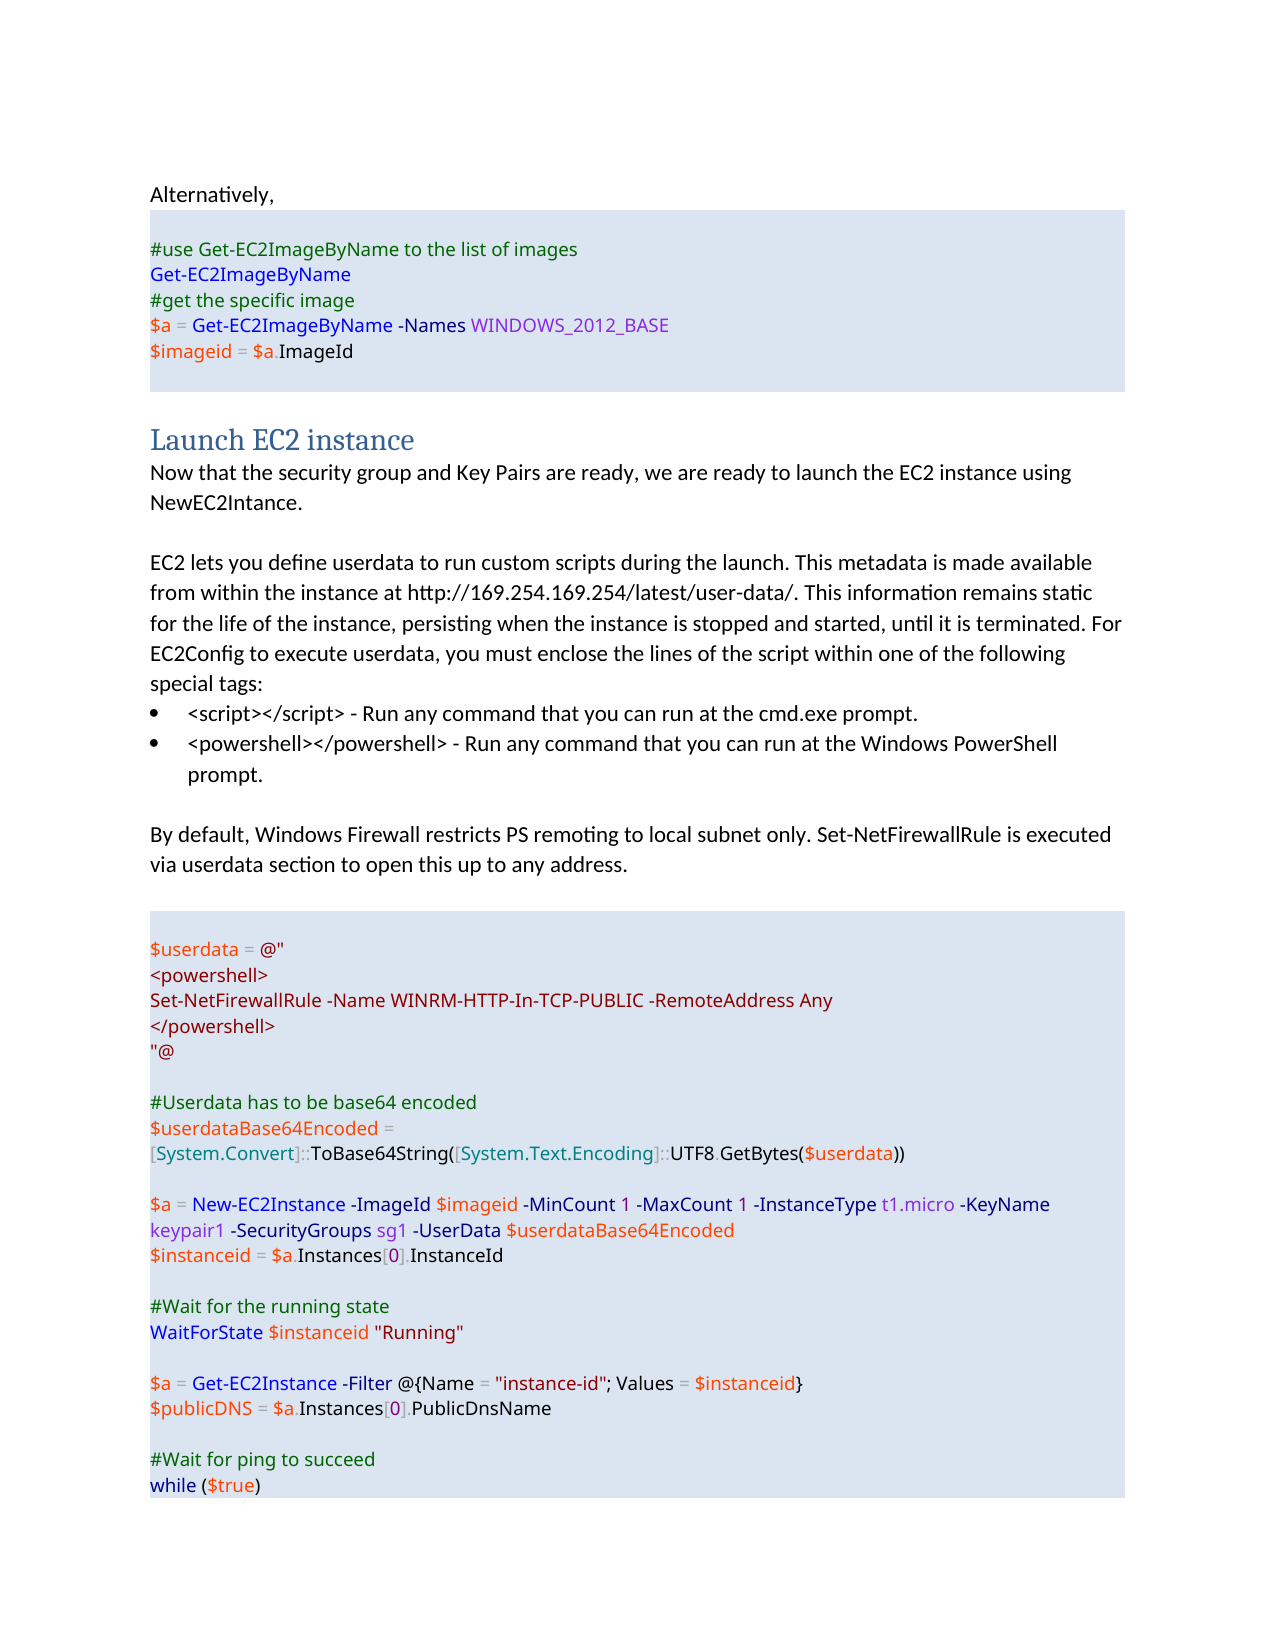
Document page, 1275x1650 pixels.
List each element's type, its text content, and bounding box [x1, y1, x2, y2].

text $a = New-EC2Instance -ImageId $imageid -MinCount 1 -MaxCount 1 -InstanceType t1.micro -KeyName keypair1 -SecurityGroups sg1 -UserData $userdataBase64Encoded [150, 1192, 1125, 1243]
text EC2 lets you define userdata to run custom scripts during the launch. This metadata is made available from within the instance at http://169.254.169.254/latest/user-data/. This information remains static for the life of the instance, persisting when the instance is stopped and started, until it is terminated. For EC2Config to execute userdata, you must enclose the lines of the script within one of the following special tags: [150, 548, 1125, 697]
text #Wait for ping to succeed [150, 1447, 1125, 1472]
text WaitForState $instanceid "Running" [150, 1319, 1125, 1345]
text #Userdata has to be base64 encoded [150, 1089, 1125, 1115]
text Set-NetFirewallRule -Name WINRM-HTTP-In-TCP-PUBLIC -RemoteAddress Any [150, 987, 1125, 1013]
text Alternatively, [150, 180, 1125, 208]
list <powershell></powershell> - Run any command that you can run at the Windows PowerShell prompt. [150, 729, 1125, 788]
text $userdata = @" [150, 936, 1125, 962]
text while ($true) [150, 1472, 1125, 1498]
text $a = Get-EC2ImageByName -Names WINDOWS_2012_BASE [150, 312, 1125, 338]
text "@ [150, 1038, 1125, 1064]
text #Wait for the running state [150, 1294, 1125, 1319]
subtitle Launch EC2 instance [150, 422, 1125, 458]
text $imageid = $a.ImageId [150, 338, 1125, 363]
text $instanceid = $a.Instances[0].InstanceId [150, 1243, 1125, 1268]
text </powershell> [150, 1013, 1125, 1038]
text Now that the security group and Key Pairs are ready, we are ready to launch the EC2 instance using NewEC2Intance. [150, 458, 1125, 516]
text #use Get-EC2ImageByName to the list of images [150, 236, 1125, 261]
text $publicDNS = $a.Instances[0].PublicDnsName [150, 1396, 1125, 1421]
text #get the specific image [150, 287, 1125, 312]
list <script></script> - Run any command that you can run at the cmd.exe prompt. [150, 699, 1125, 727]
text $a = Get-EC2Instance -Filter @{Name = "instance-id"; Values = $instanceid} [150, 1370, 1125, 1396]
text Get-EC2ImageByName [150, 261, 1125, 287]
text <powershell> [150, 962, 1125, 987]
text By default, Windows Firewall restricts PS remoting to local subnet only. Set-NetFirewallRule is executed via userdata section to open this up to any address. [150, 820, 1125, 878]
text $userdataBase64Encoded = [System.Convert]::ToBase64String([System.Text.Encoding]::UTF8.GetBytes($userdata)) [150, 1115, 1125, 1166]
